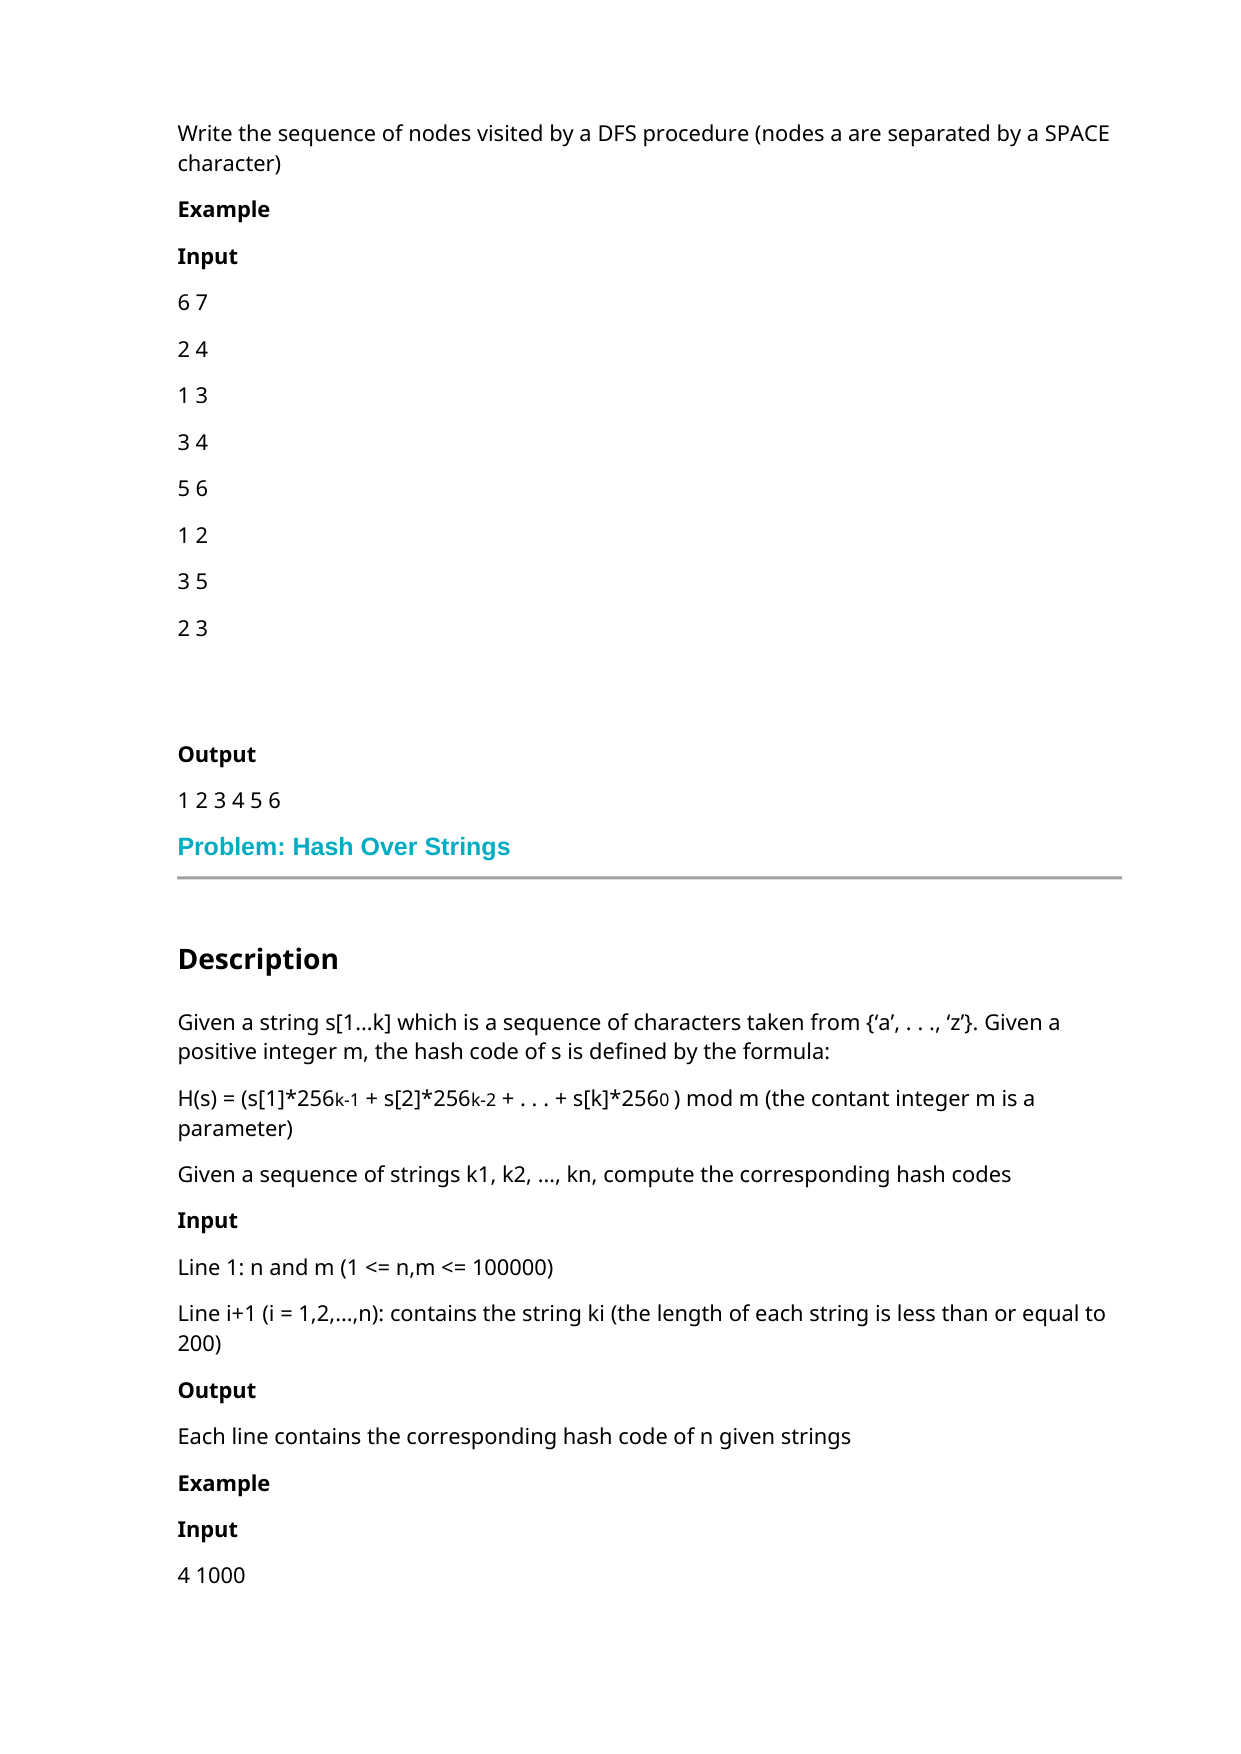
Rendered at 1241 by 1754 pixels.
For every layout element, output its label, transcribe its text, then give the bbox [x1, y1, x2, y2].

text Input [177, 1514, 1122, 1544]
text 2 4 [177, 334, 1122, 363]
text Example [177, 1467, 1122, 1497]
text 1 2 [177, 519, 1122, 549]
text Line 1: n and m (1 <= n,m <= 100000) [177, 1252, 1122, 1282]
text Problem: Hash Over Strings [177, 832, 1122, 861]
text Given a string s[1…k] which is a sequence of characters taken from {‘a’, . . ., ‘z’}. Given a positive integer m, the hash code of s is defined by the formula: [177, 1006, 1122, 1066]
text Given a sequence of strings k1, k2, …, kn, compute the corresponding hash codes [177, 1159, 1122, 1189]
text H(s) = (s[1]*256k-1 + s[2]*256k-2 + . . . + s[k]*2560 ) mod m (the contant integer m is a parameter) [177, 1083, 1122, 1142]
text 4 1000 [177, 1560, 1122, 1590]
text 2 3 [177, 612, 1122, 642]
text 5 6 [177, 473, 1122, 503]
text 3 4 [177, 427, 1122, 456]
text Description [177, 939, 1122, 977]
text 6 7 [177, 287, 1122, 317]
text Output [177, 1374, 1122, 1404]
text Each line contains the corresponding hash code of n given strings [177, 1421, 1122, 1451]
text Example [177, 194, 1122, 224]
text Line i+1 (i = 1,2,…,n): contains the string ki (the length of each string is less than or equal to 200) [177, 1298, 1122, 1358]
text Output [177, 739, 1122, 769]
text Input [177, 241, 1122, 271]
text Write the sequence of nodes visited by a DFS procedure (nodes a are separated by a SPACE character) [177, 118, 1122, 178]
text Input [177, 1205, 1122, 1235]
text 1 3 [177, 380, 1122, 410]
text 3 5 [177, 566, 1122, 596]
text 1 2 3 4 5 6 [177, 785, 1122, 815]
